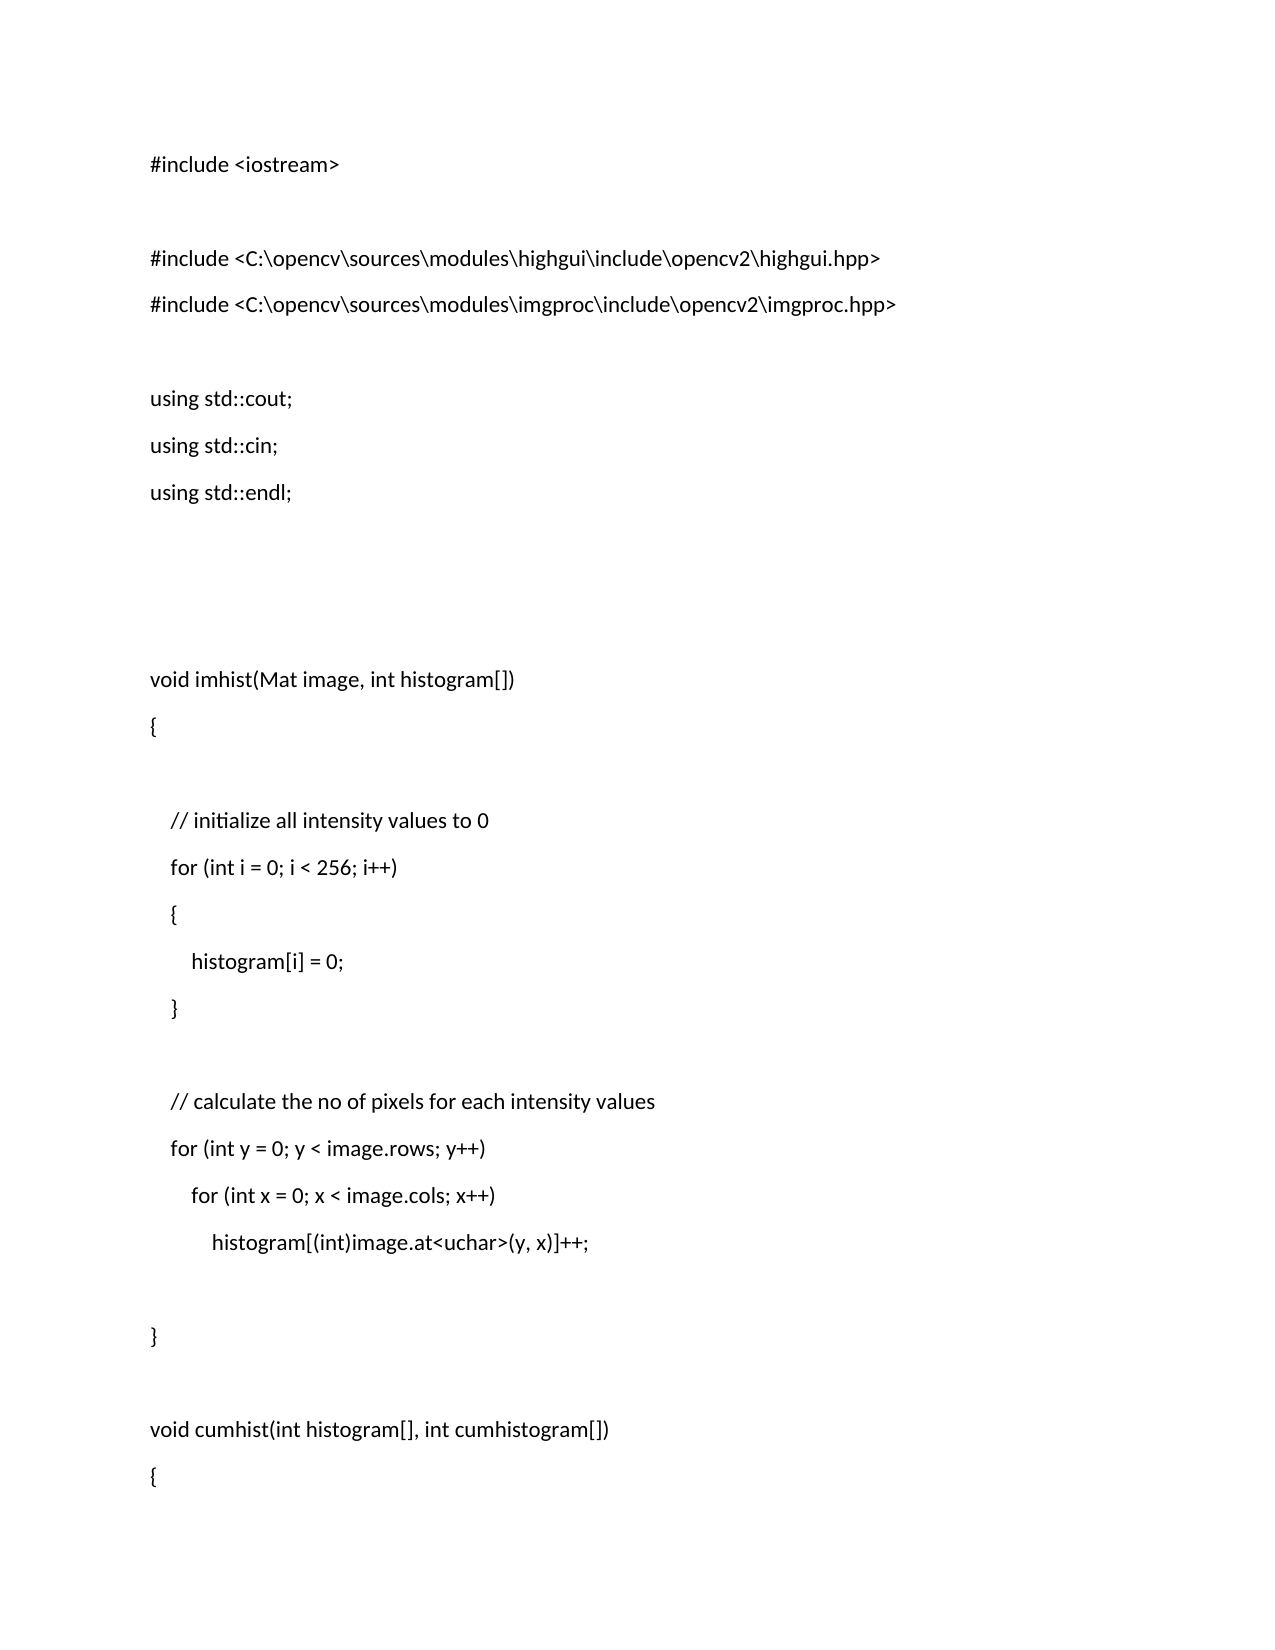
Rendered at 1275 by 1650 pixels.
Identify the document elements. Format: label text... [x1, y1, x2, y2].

text using std::cout; [150, 384, 1125, 412]
text void cumhist(int histogram[], int cumhistogram[]) [150, 1416, 1125, 1444]
text for (int i = 0; i < 256; i++) [150, 853, 1125, 881]
text } [150, 994, 1125, 1022]
text #include <iostream> [150, 150, 1125, 178]
text #include <C:\opencv\sources\modules\highgui\include\opencv2\highgui.hpp> [150, 244, 1125, 272]
text { [150, 712, 1125, 741]
text // initialize all intensity values to 0 [150, 806, 1125, 834]
text { [150, 1462, 1125, 1491]
text using std::endl; [150, 478, 1125, 506]
text { [150, 900, 1125, 928]
text void imhist(Mat image, int histogram[]) [150, 666, 1125, 694]
text histogram[i] = 0; [150, 947, 1125, 975]
text } [150, 1322, 1125, 1350]
text for (int y = 0; y < image.rows; y++) [150, 1134, 1125, 1162]
text #include <C:\opencv\sources\modules\imgproc\include\opencv2\imgproc.hpp> [150, 291, 1125, 319]
text histogram[(int)image.at<uchar>(y, x)]++; [150, 1228, 1125, 1256]
text for (int x = 0; x < image.cols; x++) [150, 1181, 1125, 1209]
text using std::cin; [150, 431, 1125, 459]
text // calculate the no of pixels for each intensity values [150, 1087, 1125, 1116]
